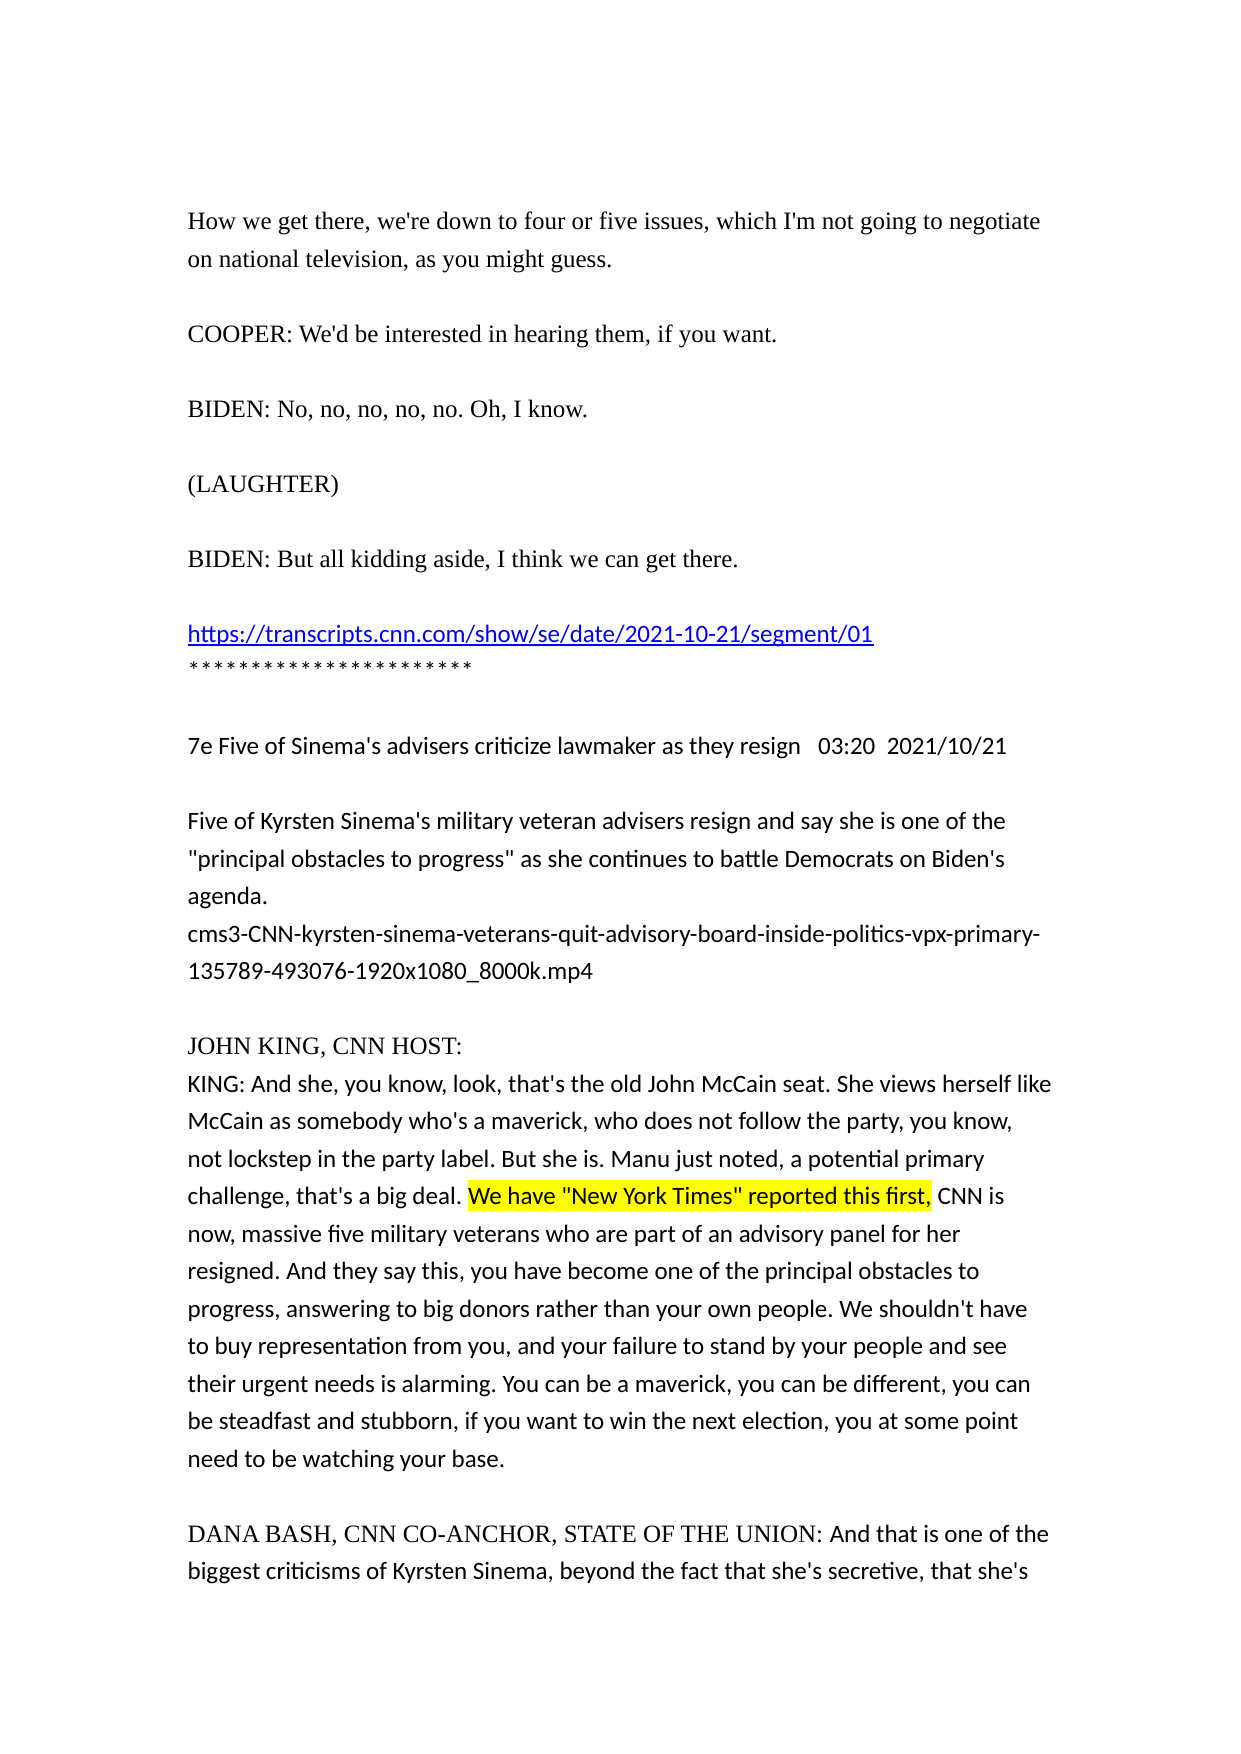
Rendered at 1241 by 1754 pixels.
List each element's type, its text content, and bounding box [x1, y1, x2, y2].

text Five of Kyrsten Sinema's military veteran advisers resign and say she is one of the "principal obstacles to progress" as she continues to battle Democrats on Biden's agenda. [187, 802, 1053, 914]
text *********************** [187, 652, 1053, 689]
text 7e Five of Sinema's advisers criticize lawmaker as they resign 03:20 2021/10/21 [187, 727, 1053, 764]
text JOHN KING, CNN HOST: [187, 1027, 1053, 1064]
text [187, 164, 1053, 577]
text cms3-CNN-kyrsten-sinema-veterans-quit-advisory-board-inside-politics-vpx-primary-135789-493076-1920x1080_8000k.mp4 [187, 914, 1053, 989]
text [187, 1064, 1053, 1589]
text https://transcripts.cnn.com/show/se/date/2021-10-21/segment/01 [187, 614, 1053, 652]
